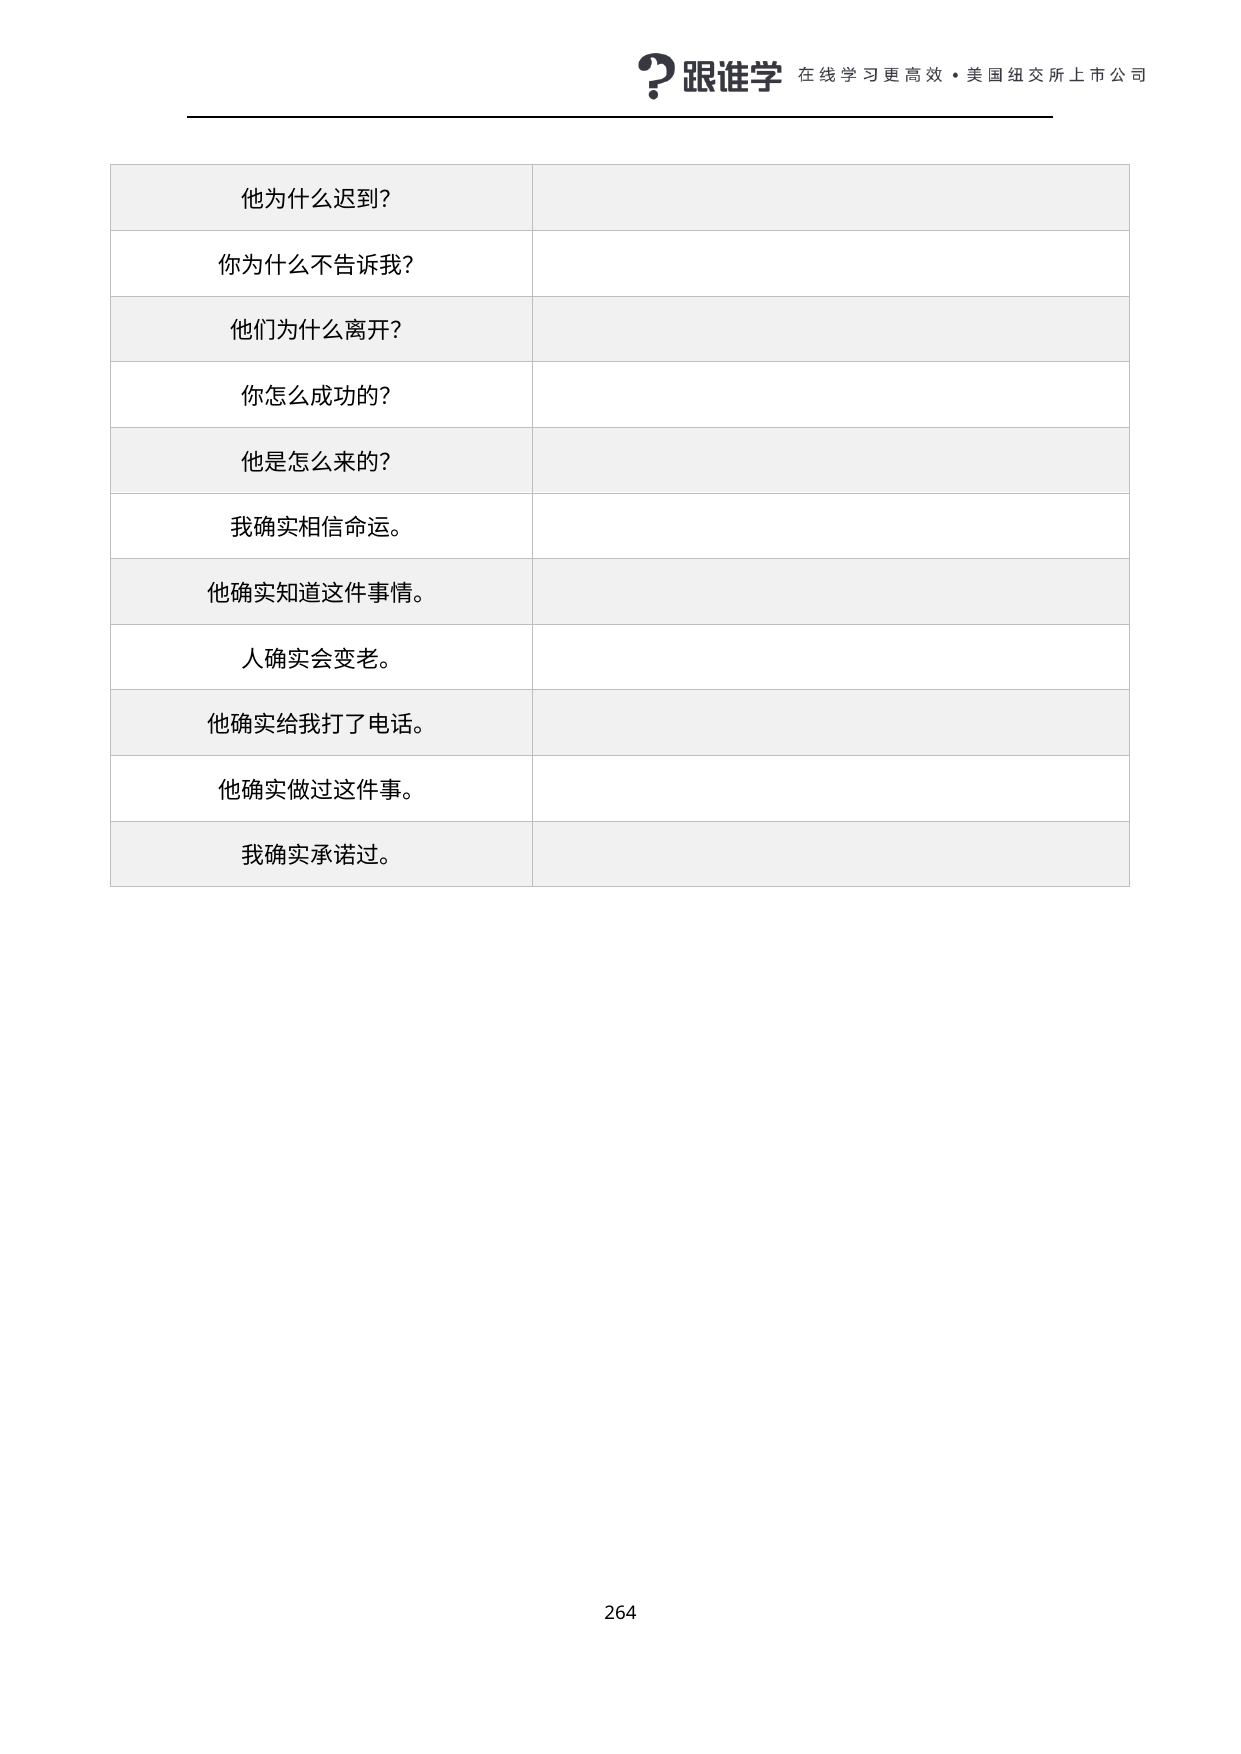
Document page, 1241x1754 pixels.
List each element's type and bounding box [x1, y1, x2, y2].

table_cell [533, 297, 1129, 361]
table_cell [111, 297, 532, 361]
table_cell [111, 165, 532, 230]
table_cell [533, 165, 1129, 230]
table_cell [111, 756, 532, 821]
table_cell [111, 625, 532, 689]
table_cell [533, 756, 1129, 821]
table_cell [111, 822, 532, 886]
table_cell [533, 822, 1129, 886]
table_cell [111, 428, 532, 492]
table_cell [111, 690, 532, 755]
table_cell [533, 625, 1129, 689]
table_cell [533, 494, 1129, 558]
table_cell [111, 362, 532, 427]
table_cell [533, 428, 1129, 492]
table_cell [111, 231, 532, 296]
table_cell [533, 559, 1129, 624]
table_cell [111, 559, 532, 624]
picture [595, 34, 1183, 114]
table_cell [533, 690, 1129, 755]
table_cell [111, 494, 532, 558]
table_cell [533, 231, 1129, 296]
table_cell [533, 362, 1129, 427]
